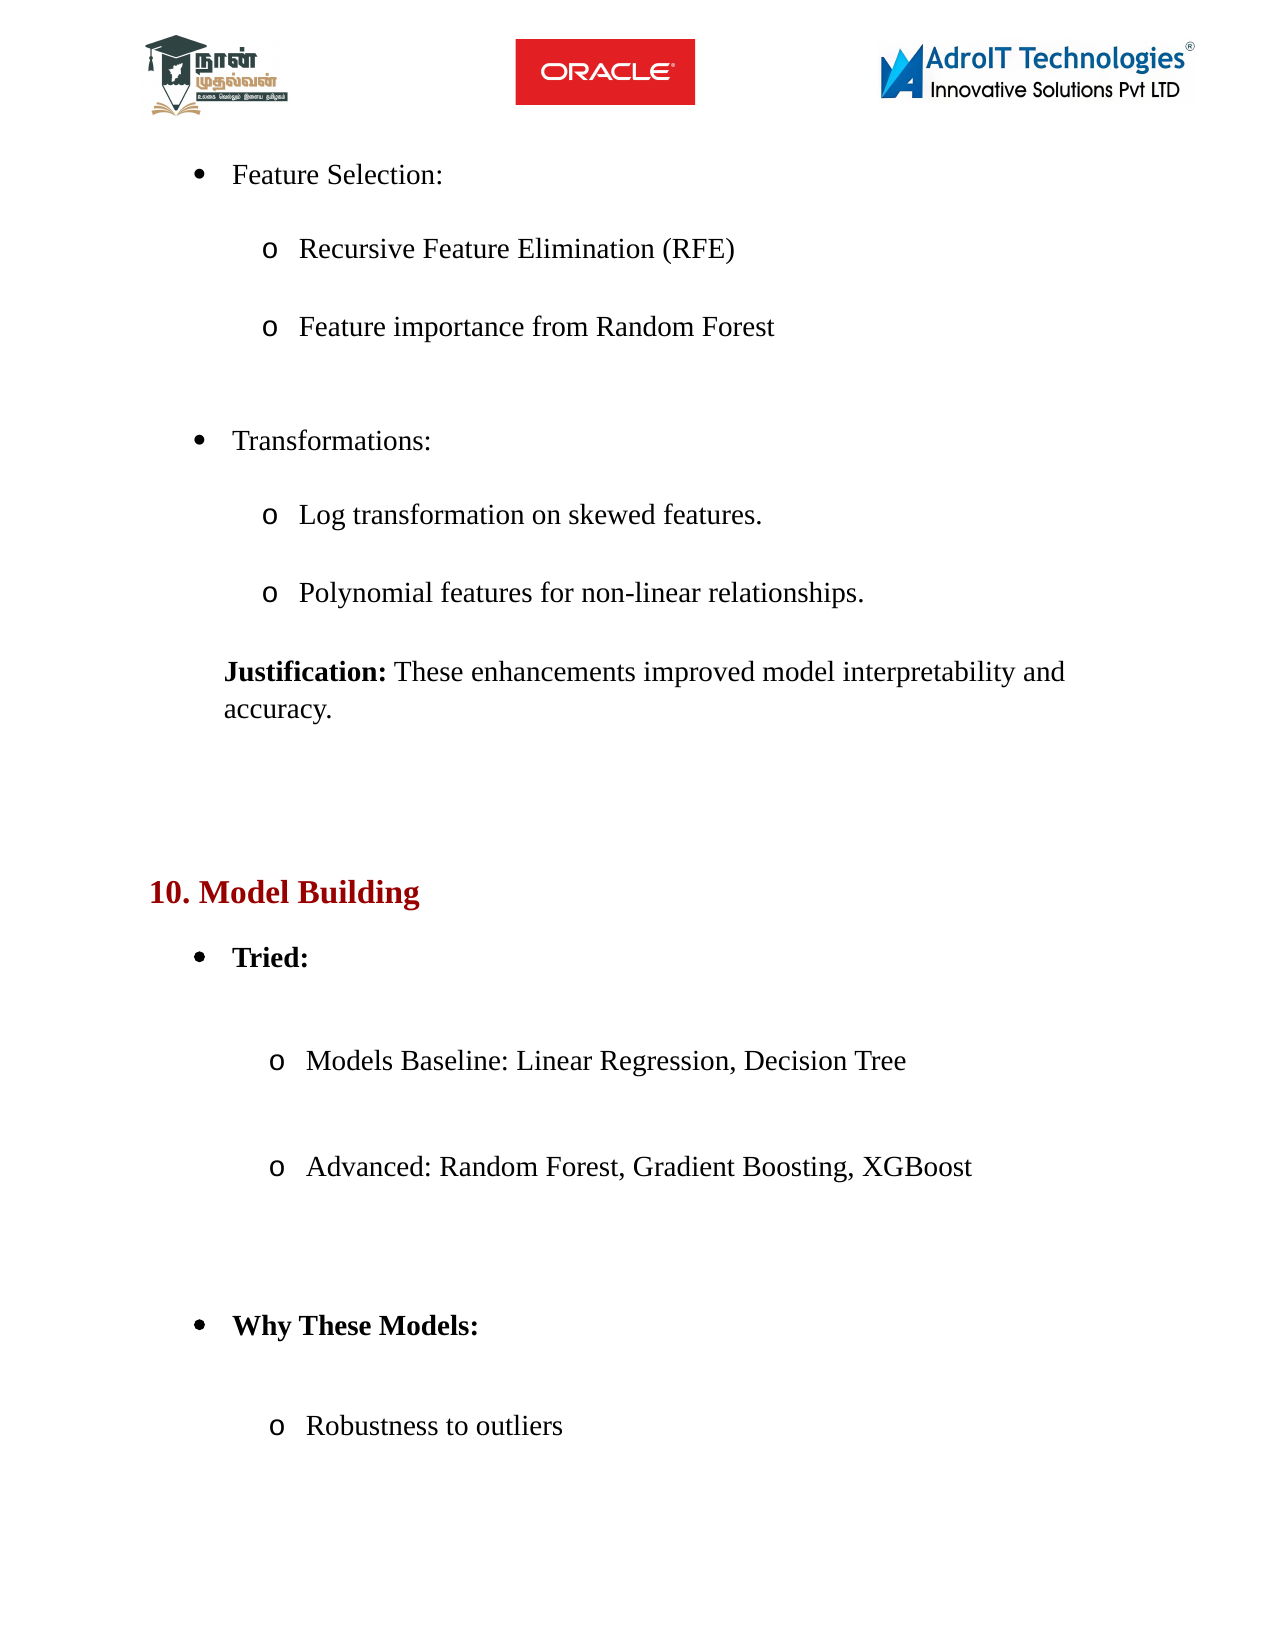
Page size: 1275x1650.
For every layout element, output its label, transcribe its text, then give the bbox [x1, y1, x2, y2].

picture [515, 39, 696, 105]
list Robustness to outliers [268, 1408, 1132, 1444]
list Polynomial features for non-linear relationships. [261, 575, 1132, 611]
list Log transformation on skewed features. [261, 497, 1132, 533]
list Transformations: [194, 423, 1132, 457]
list Tried: [194, 940, 1132, 973]
list Feature importance from Random Forest [261, 309, 1132, 345]
list Models Baseline: Linear Regression, Decision Tree [268, 1043, 1132, 1079]
subtitle 10. Model Building [148, 872, 705, 911]
list Recursive Feature Elimination (RFE) [261, 231, 1132, 267]
list Why These Models: [194, 1308, 1132, 1341]
picture [140, 31, 290, 119]
list Justification: These enhancements improved model interpretability and accuracy. [223, 654, 1132, 725]
list Feature Selection: [194, 157, 1132, 191]
list Advanced: Random Forest, Gradient Boosting, XGBoost [268, 1149, 1132, 1186]
picture [878, 39, 1197, 105]
